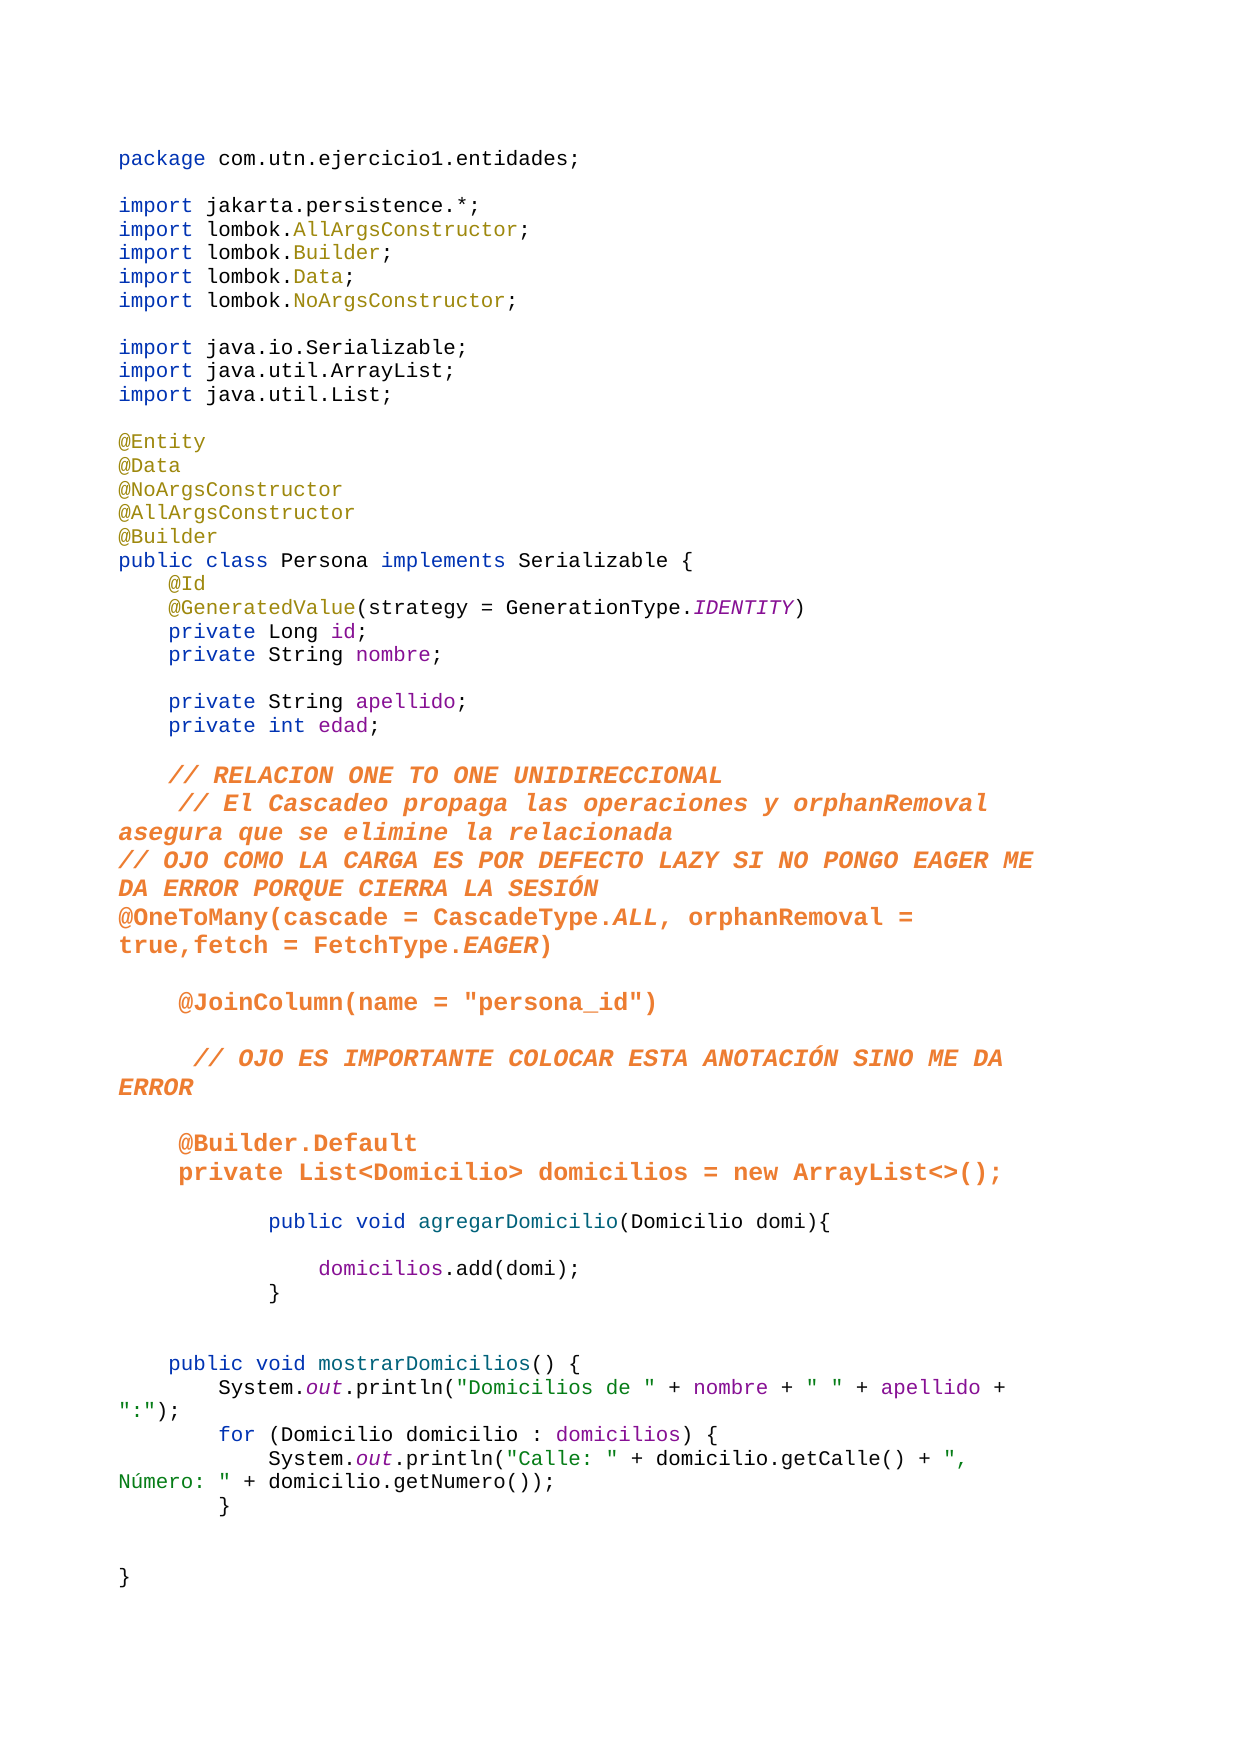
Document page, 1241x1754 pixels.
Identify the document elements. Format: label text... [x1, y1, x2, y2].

text package com.utn.ejercicio1.entidades; import jakarta.persistence.*; import lombok.AllArgsConstructor; import lombok.Builder; import lombok.Data; import lombok.NoArgsConstructor; import java.io.Serializable; import java.util.ArrayList; import java.util.List; @Entity @Data @NoArgsConstructor @AllArgsConstructor @Builder public class Persona implements Serializable { @Id @GeneratedValue(strategy = GenerationType.IDENTITY) private Long id; private String nombre; private String apellido; private int edad; // RELACION ONE TO ONE UNIDIRECCIONAL // El Cascadeo propaga las operaciones y orphanRemoval asegura que se elimine la relacionada // OJO COMO LA CARGA ES POR DEFECTO LAZY SI NO PONGO EAGER ME DA ERROR PORQUE CIERRA LA SESIÓN @OneToMany(cascade = CascadeType.ALL, orphanRemoval = true,fetch = FetchType.EAGER) [118, 148, 1063, 961]
text @Builder.Default private List<Domicilio> domicilios = new ArrayList<>(); public void agregarDomicilio(Domicilio domi){ domicilios.add(domi); } public void mostrarDomicilios() { System.out.println("Domicilios de " + nombre + " " + apellido + ":"); for (Domicilio domicilio : domicilios) { System.out.println("Calle: " + domicilio.getCalle() + ", Número: " + domicilio.getNumero()); } } [118, 1102, 1063, 1589]
text @JoinColumn(name = "persona_id") // OJO ES IMPORTANTE COLOCAR ESTA ANOTACIÓN SINO ME DA ERROR [118, 961, 1063, 1102]
